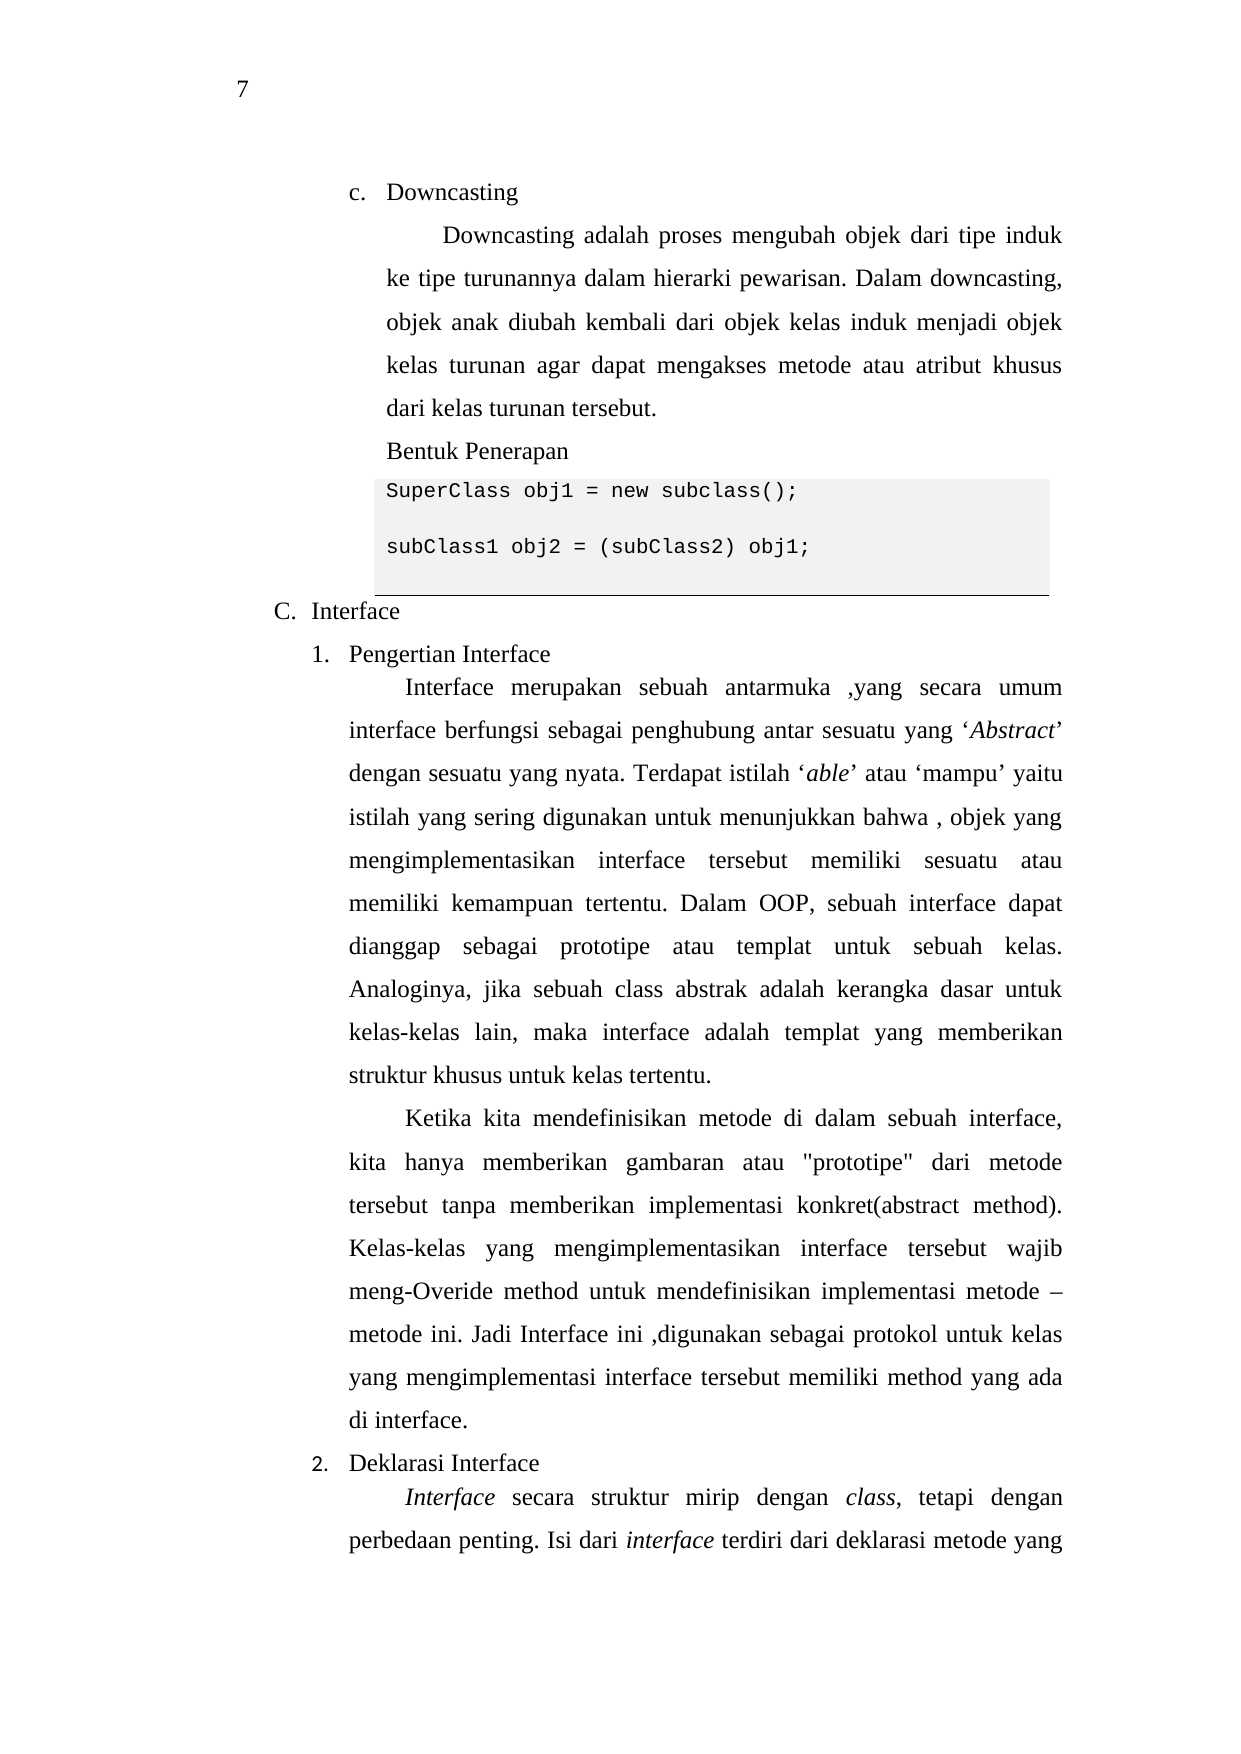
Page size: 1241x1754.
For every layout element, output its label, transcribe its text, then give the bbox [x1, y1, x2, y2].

list Interface [274, 596, 1063, 625]
table_header SuperClass obj1 = new subclass(); subClass1 obj2 = (subClass2) obj1; [375, 480, 1049, 595]
list Deklarasi Interface [311, 1448, 1063, 1478]
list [349, 1482, 1063, 1554]
list Pengertian Interface [311, 639, 1063, 668]
list Ketika kita mendefinisikan metode di dalam sebuah interface, kita hanya memberikan gambaran atau "prototipe" dari metode tersebut tanpa memberikan implementasi konkret(abstract method). Kelas-kelas yang mengimplementasikan interface tersebut wajib meng-Overide method untuk mendefinisikan implementasi metode – metode ini. Jadi Interface ini ,digunakan sebagai protokol untuk kelas yang mengimplementasi interface tersebut memiliki method yang ada di interface. [349, 1103, 1063, 1434]
list Downcasting [349, 177, 1063, 206]
list Interface merupakan sebuah antarmuka ,yang secara umum interface berfungsi sebagai penghubung antar sesuatu yang ‘Abstract’ dengan sesuatu yang nyata. Terdapat istilah ‘able’ atau ‘mampu’ yaitu istilah yang sering digunakan untuk menunjukkan bahwa , objek yang mengimplementasikan interface tersebut memiliki sesuatu atau memiliki kemampuan tertentu. Dalam OOP, sebuah interface dapat dianggap sebagai prototipe atau templat untuk sebuah kelas. Analoginya, jika sebuah class abstrak adalah kerangka dasar untuk kelas-kelas lain, maka interface adalah templat yang memberikan struktur khusus untuk kelas tertentu. [349, 672, 1063, 1089]
text Bentuk Penerapan [351, 436, 1063, 465]
list Downcasting adalah proses mengubah objek dari tipe induk ke tipe turunannya dalam hierarki pewarisan. Dalam downcasting, objek anak diubah kembali dari objek kelas induk menjadi objek kelas turunan agar dapat mengakses metode atau atribut khusus dari kelas turunan tersebut. [386, 220, 1063, 422]
